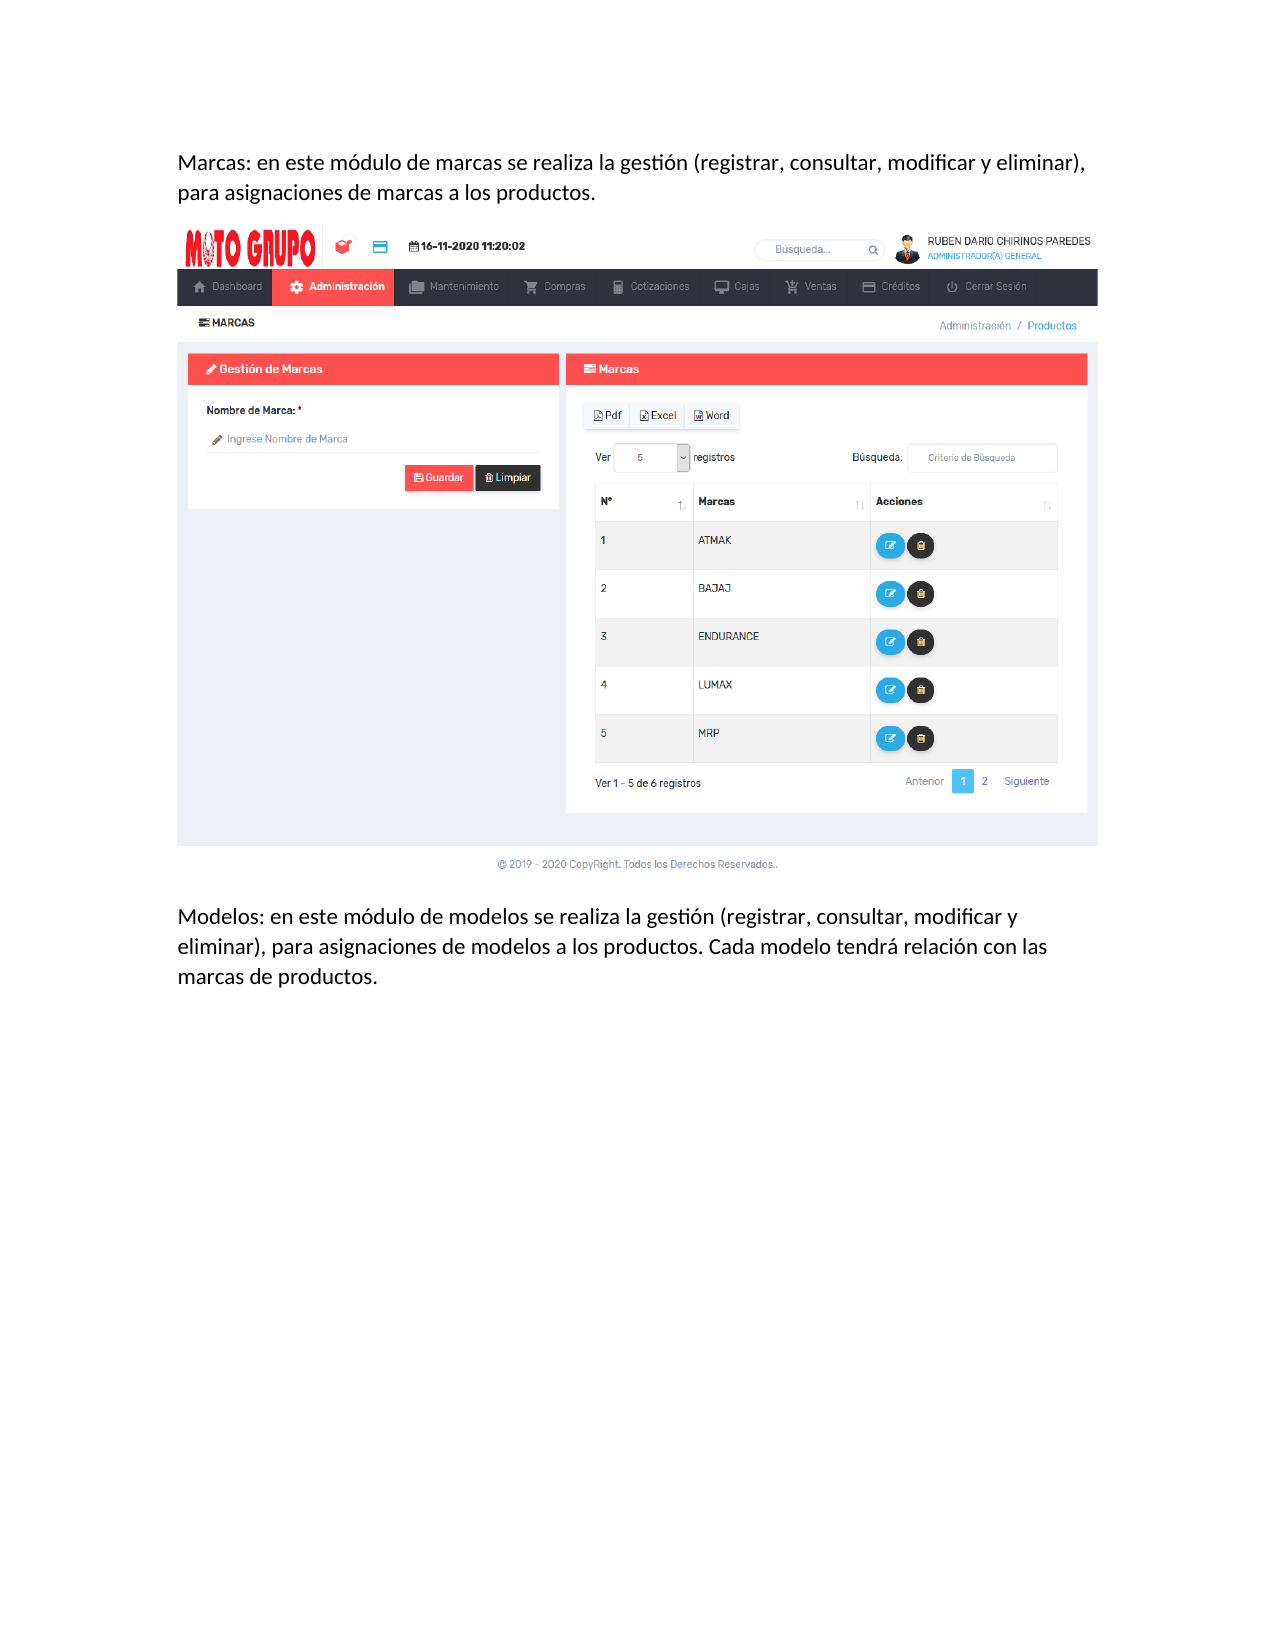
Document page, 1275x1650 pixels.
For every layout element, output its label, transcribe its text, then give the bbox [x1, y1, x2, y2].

picture [177, 224, 1098, 883]
text Modelos: en este módulo de modelos se realiza la gestión (registrar, consultar, modificar y eliminar), para asignaciones de modelos a los productos. Cada modelo tendrá relación con las marcas de productos. [177, 902, 1098, 990]
text Marcas: en este módulo de marcas se realiza la gestión (registrar, consultar, modificar y eliminar), para asignaciones de marcas a los productos. [177, 148, 1098, 206]
